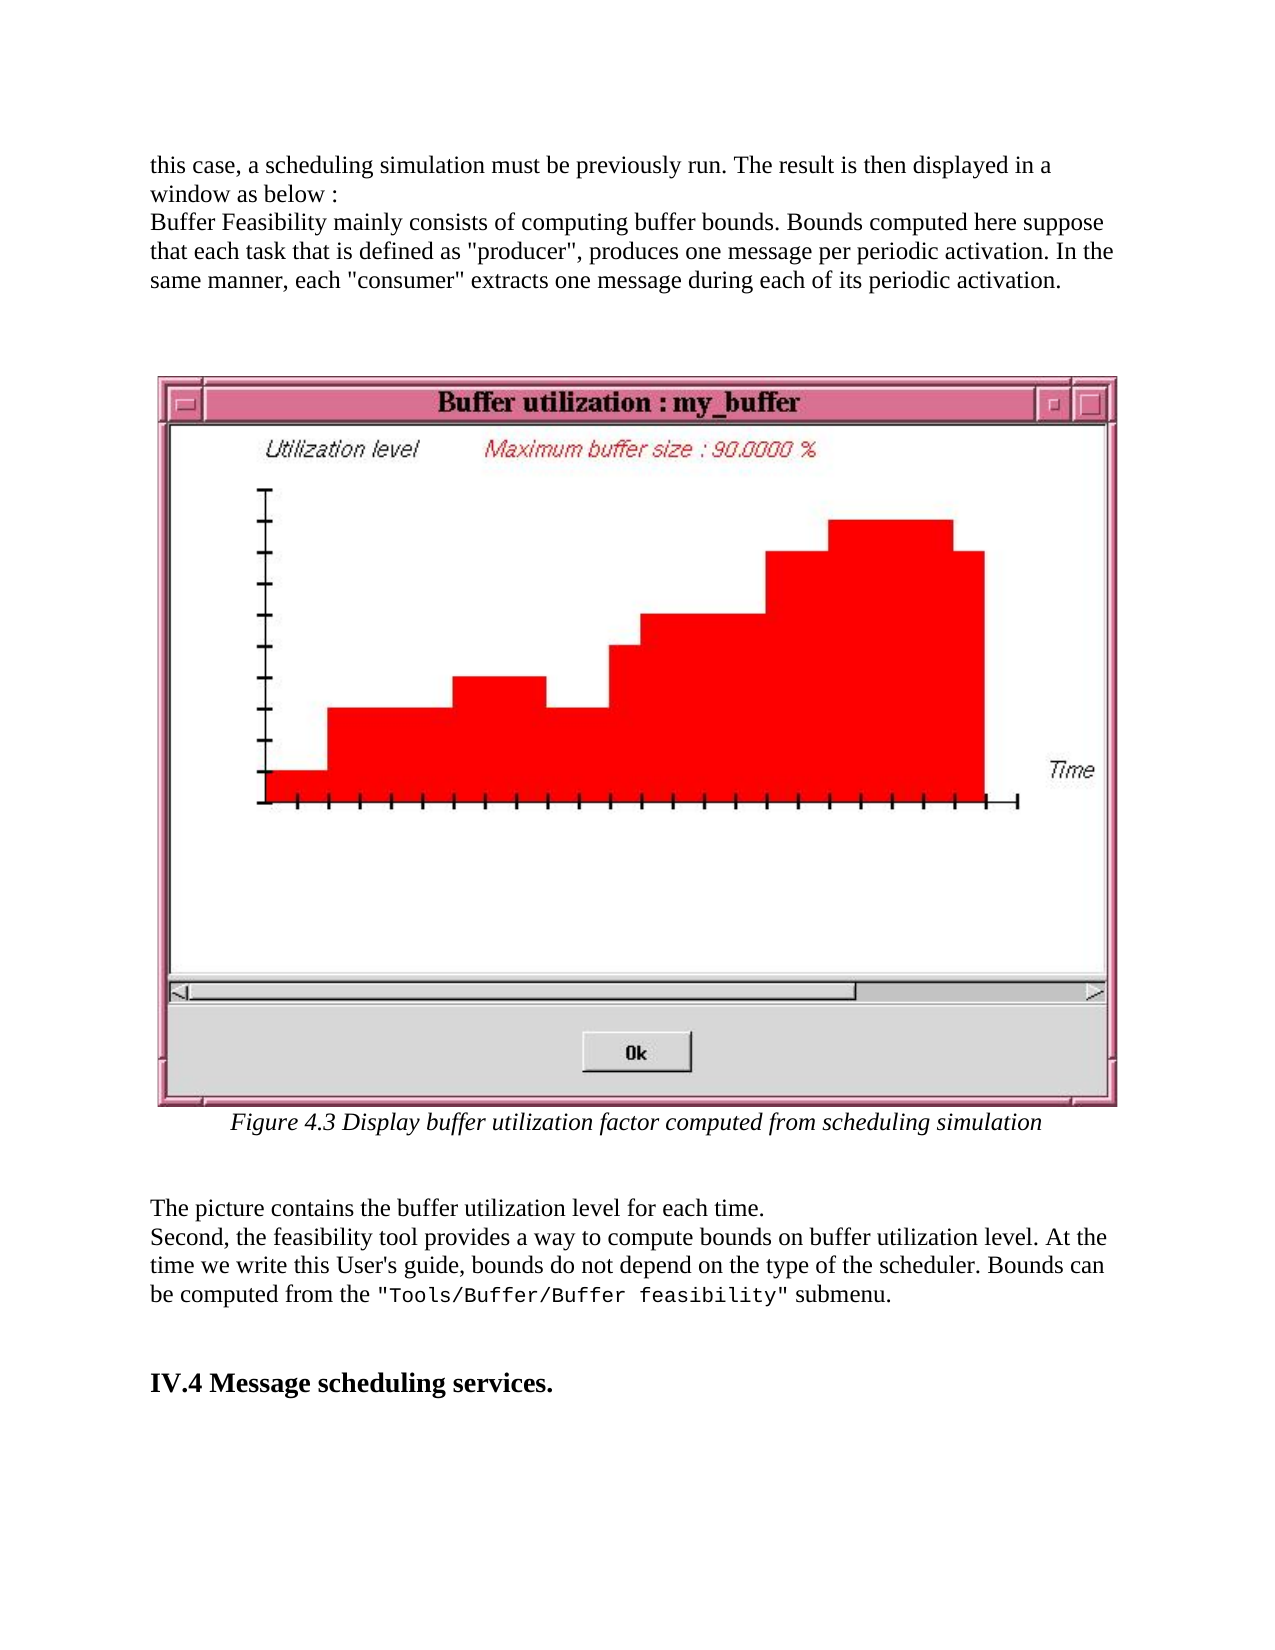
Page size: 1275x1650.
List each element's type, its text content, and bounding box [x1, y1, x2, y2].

text Buffer Feasibility mainly consists of computing buffer bounds. Bounds computed here suppose that each task that is defined as "producer", produces one message per periodic activation. In the same manner, each "consumer" extracts one message during each of its periodic activation. [150, 207, 1125, 294]
text The picture contains the buffer utilization level for each time. Second, the feasibility tool provides a way to compute bounds on buffer utilization level. At the time we write this User's guide, bounds do not depend on the type of the scheduler. Bounds can be computed from the "Tools/Buffer/Buffer feasibility" submenu. [150, 1135, 1125, 1337]
picture [157, 376, 1118, 1107]
text Figure 4.3 Display buffer utilization factor computed from scheduling simulation [150, 1107, 1125, 1135]
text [150, 150, 1125, 207]
text IV.4 Message scheduling services. [150, 1366, 1125, 1398]
